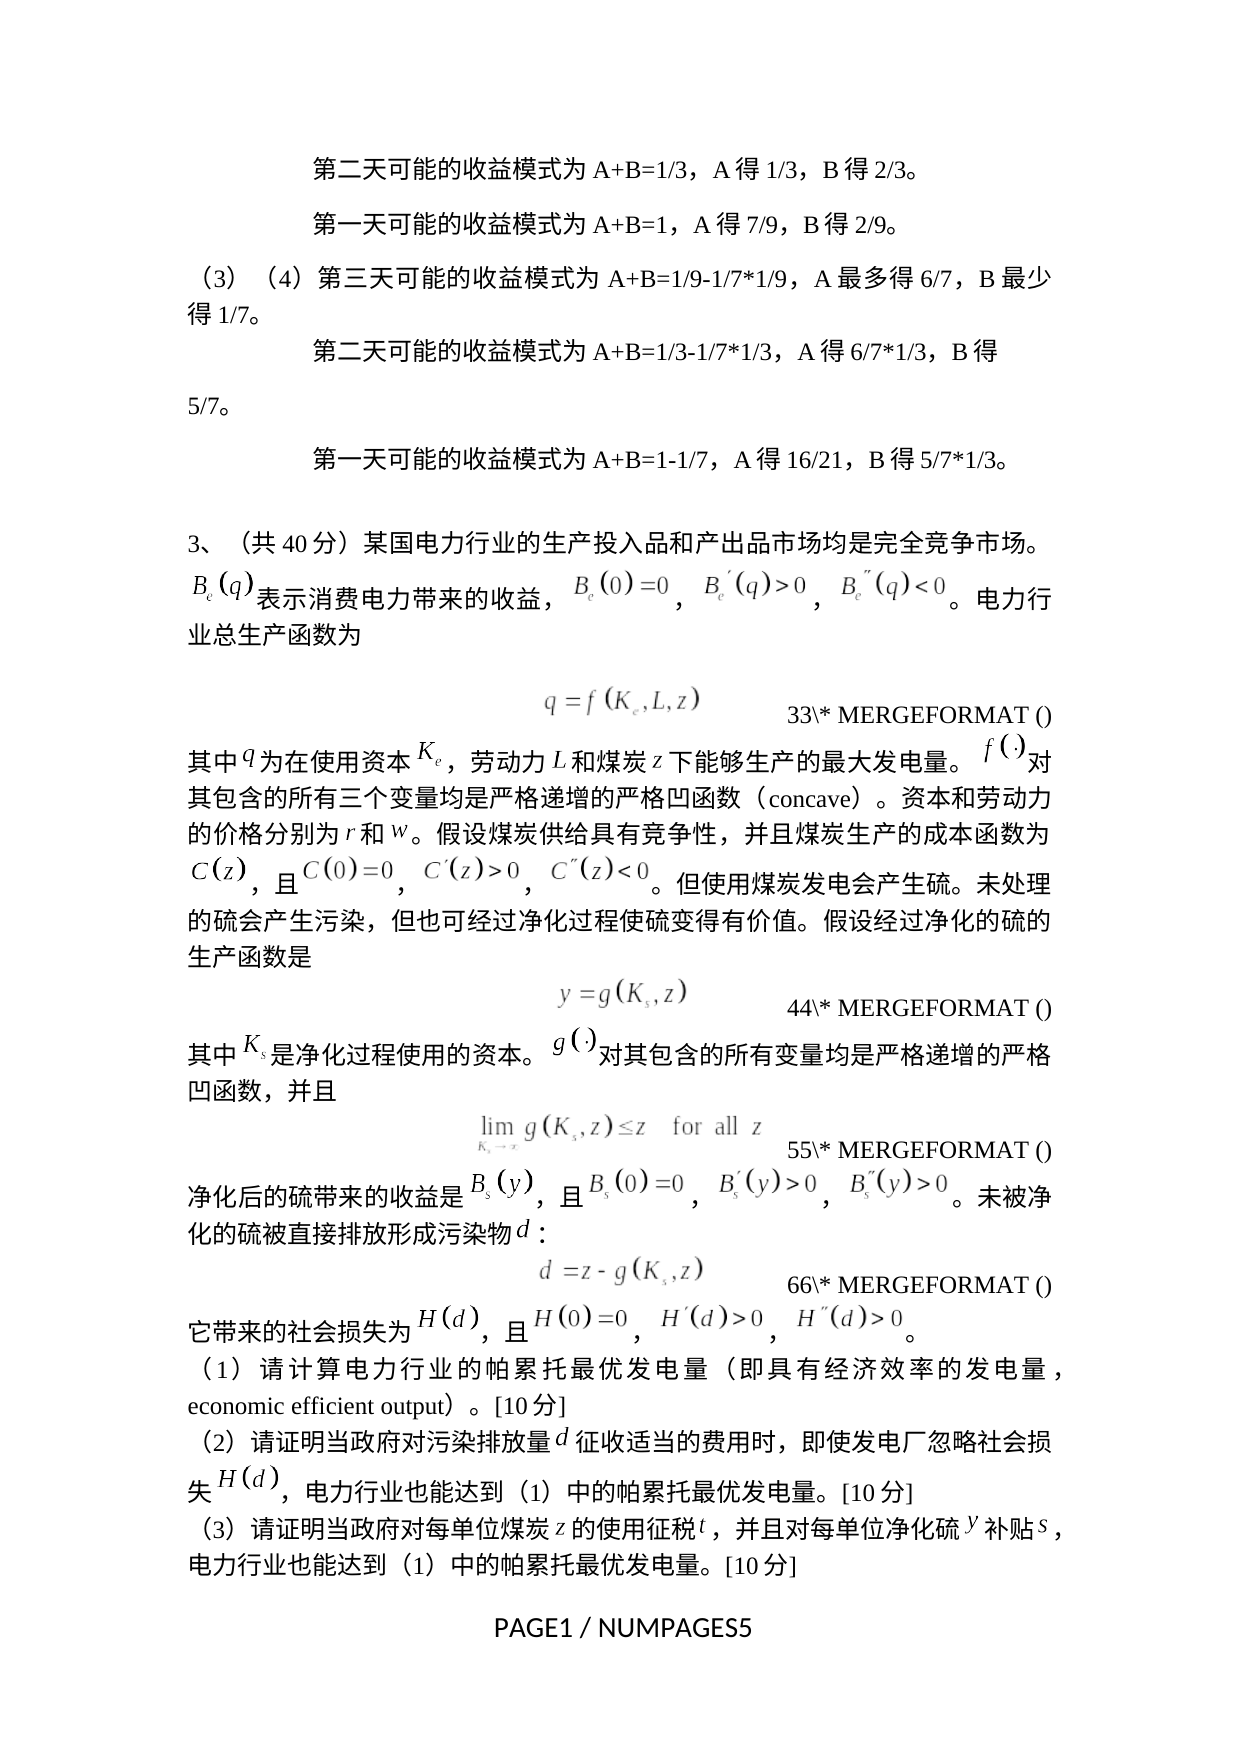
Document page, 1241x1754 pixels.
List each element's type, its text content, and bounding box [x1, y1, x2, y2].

text 其中是净化过程使用的资本。对其包含的所有变量均是严格递增的严格凹函数，并且 [187, 1022, 1053, 1108]
text （1）请计算电力行业的帕累托最优发电量（即具有经济效率的发电量，economic efficient output）。[10分] [187, 1349, 1053, 1422]
text 3、（共40分）某国电力行业的生产投入品和产出品市场均是完全竞争市场。表示消费电力带来的收益，，，。电力行业总生产函数为 [187, 523, 1053, 652]
text （3）请证明当政府对每单位煤炭的使用征税，并且对每单位净化硫补贴，电力行业也能达到（1）中的帕累托最优发电量。[10分] [187, 1509, 1053, 1582]
text 第一天可能的收益模式为A+B=1，A得7/9，B得2/9。 [187, 204, 1053, 241]
text 第二天可能的收益模式为A+B=1/3，A得1/3，B得2/3。 [187, 150, 1053, 186]
text 其中为在使用资本，劳动力和煤炭下能够生产的最大发电量。对其包含的所有三个变量均是严格递增的严格凹函数（concave）。资本和劳动力的价格分别为和。假设煤炭供给具有竞争性，并且煤炭生产的成本函数为，且，，。但使用煤炭发电会产生硫。未处理的硫会产生污染，但也可经过净化过程使硫变得有价值。假设经过净化的硫的生产函数是 [187, 729, 1053, 974]
text 第一天可能的收益模式为A+B=1-1/7，A得16/21，B得5/7*1/3。 [187, 440, 1053, 476]
text 它带来的社会损失为，且，，。 [187, 1299, 1053, 1349]
text （3）（4）第三天可能的收益模式为A+B=1/9-1/7*1/9，A最多得6/7，B最少得1/7。 [187, 259, 1053, 331]
text 净化后的硫带来的收益是，且，，。未被净化的硫被直接排放形成污染物： [187, 1163, 1053, 1251]
text （2）请证明当政府对污染排放量征收适当的费用时，即使发电厂忽略社会损失，电力行业也能达到（1）中的帕累托最优发电量。[10分] [187, 1422, 1053, 1509]
text 第二天可能的收益模式为A+B=1/3-1/7*1/3，A得6/7*1/3，B得5/7。 [187, 331, 1053, 422]
